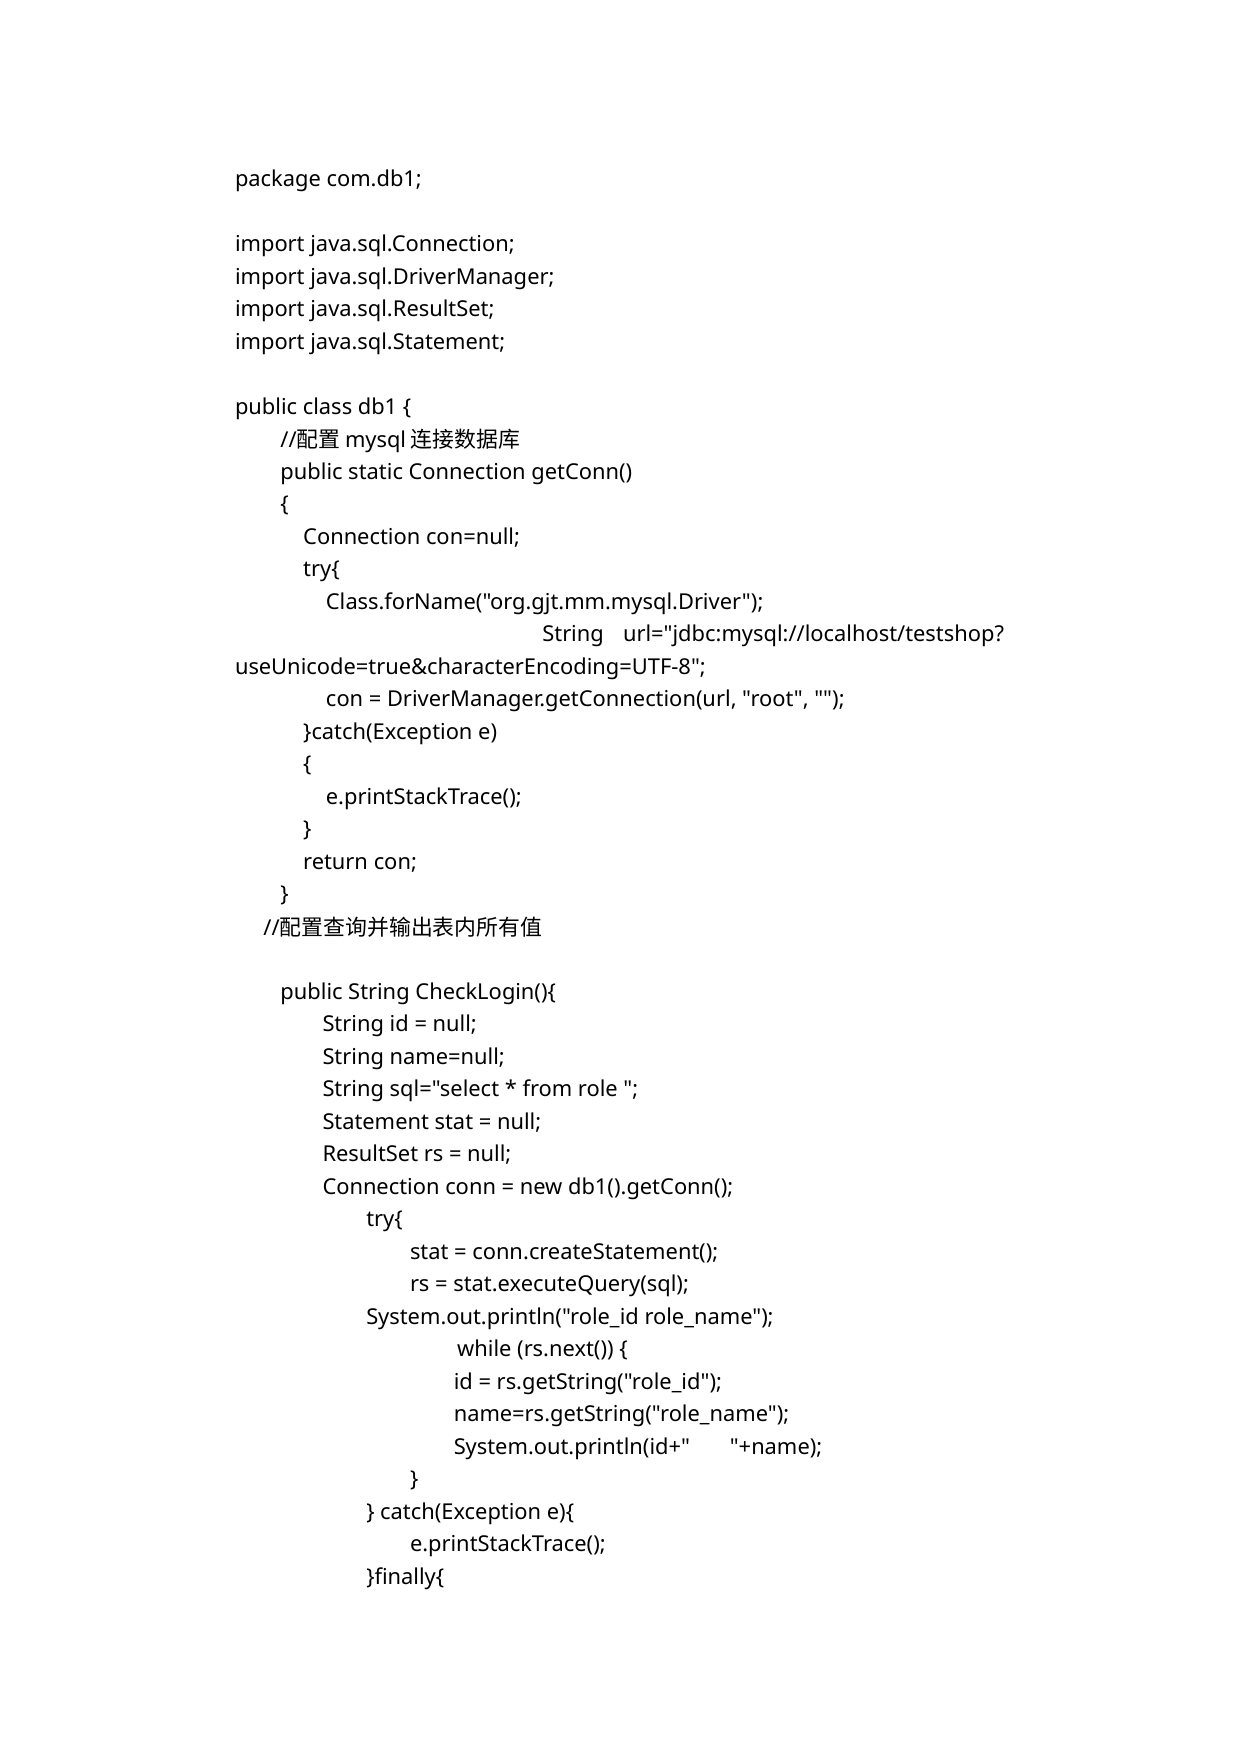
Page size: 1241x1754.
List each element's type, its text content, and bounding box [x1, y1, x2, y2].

text public String CheckLogin(){ [235, 974, 1006, 1007]
text //配置查询并输出表内所有值 [235, 909, 1006, 942]
text } [235, 877, 1006, 909]
text name=rs.getString("role_name"); [235, 1397, 1006, 1429]
text package com.db1; [235, 162, 1006, 194]
text id = rs.getString("role_id"); [235, 1364, 1006, 1397]
text import java.sql.Connection; [235, 227, 1006, 259]
text Class.forName("org.gjt.mm.mysql.Driver"); [235, 584, 1006, 617]
text } [235, 1462, 1006, 1494]
text //配置mysql连接数据库 [235, 422, 1006, 454]
text public static Connection getConn() [235, 454, 1006, 487]
text { [235, 747, 1006, 779]
text e.printStackTrace(); [235, 1527, 1006, 1559]
text return con; [235, 844, 1006, 877]
text String id = null; [235, 1007, 1006, 1039]
text import java.sql.ResultSet; [235, 292, 1006, 324]
text String sql="select * from role "; [235, 1072, 1006, 1104]
text try{ [235, 1202, 1006, 1234]
text }finally{ [235, 1559, 1006, 1592]
text e.printStackTrace(); [235, 779, 1006, 812]
text } catch(Exception e){ [235, 1494, 1006, 1527]
text Connection conn = new db1().getConn(); [235, 1169, 1006, 1202]
text import java.sql.Statement; [235, 324, 1006, 357]
text System.out.println(id+" "+name); [235, 1429, 1006, 1462]
text } [235, 812, 1006, 844]
text con = DriverManager.getConnection(url, "root", ""); [235, 682, 1006, 714]
text Connection con=null; [235, 519, 1006, 552]
text stat = conn.createStatement(); [235, 1234, 1006, 1267]
text }catch(Exception e) [235, 714, 1006, 747]
text public class db1 { [235, 389, 1006, 422]
text while (rs.next()) { [235, 1332, 1006, 1364]
text String url="jdbc:mysql://localhost/testshop?useUnicode=true&characterEncoding=UTF-8"; [235, 617, 1006, 682]
text import java.sql.DriverManager; [235, 259, 1006, 292]
text rs = stat.executeQuery(sql); [235, 1267, 1006, 1299]
text { [235, 487, 1006, 519]
text String name=null; [235, 1039, 1006, 1072]
text ResultSet rs = null; [235, 1137, 1006, 1169]
text try{ [235, 552, 1006, 584]
text System.out.println("role_id role_name"); [235, 1299, 1006, 1332]
text Statement stat = null; [235, 1104, 1006, 1137]
